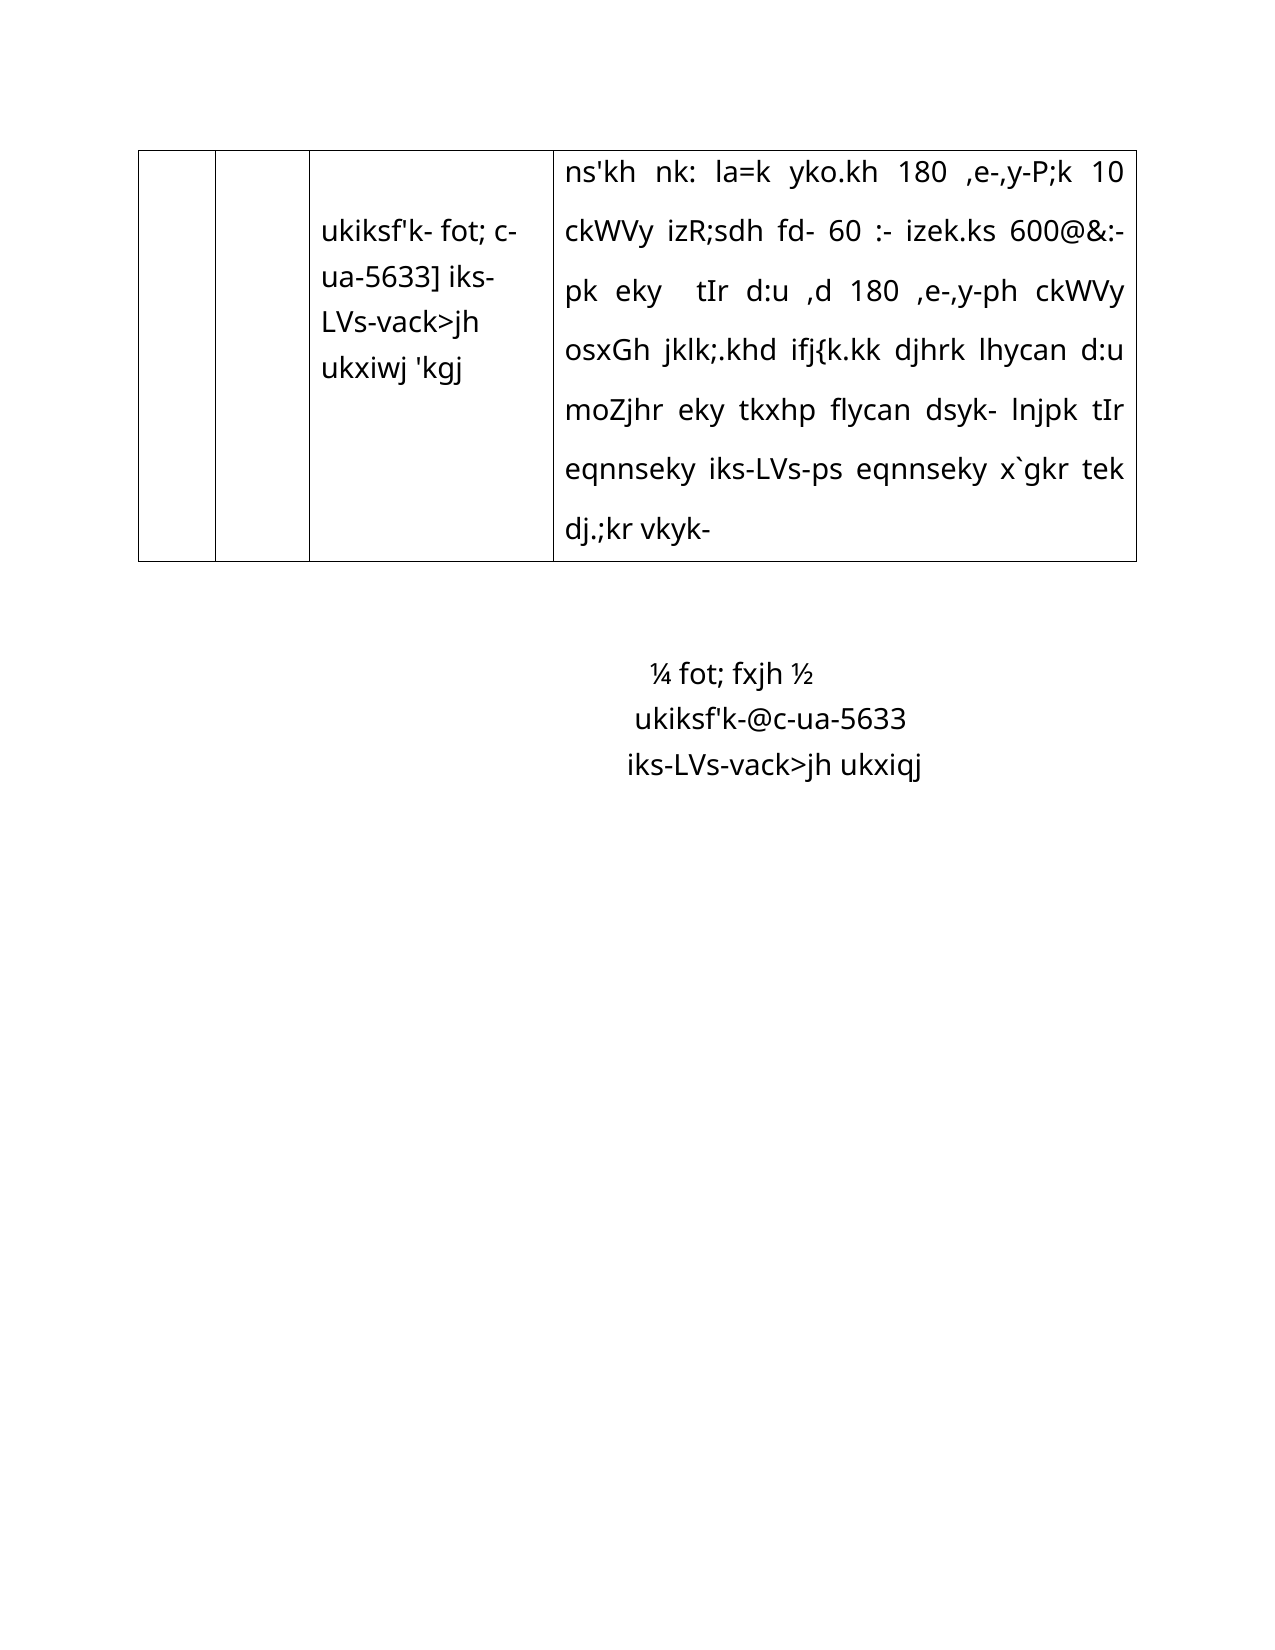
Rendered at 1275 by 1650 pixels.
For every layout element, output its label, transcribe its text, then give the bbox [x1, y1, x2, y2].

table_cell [554, 151, 1136, 561]
text iks-LVs-vack>jh ukxiqj [150, 744, 1125, 784]
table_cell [310, 151, 553, 561]
text ¼ fot; fxjh ½ [150, 653, 1125, 693]
table_cell [139, 151, 215, 561]
table_cell [216, 151, 309, 561]
text ukiksf'k-@c-ua-5633 [150, 699, 1125, 738]
